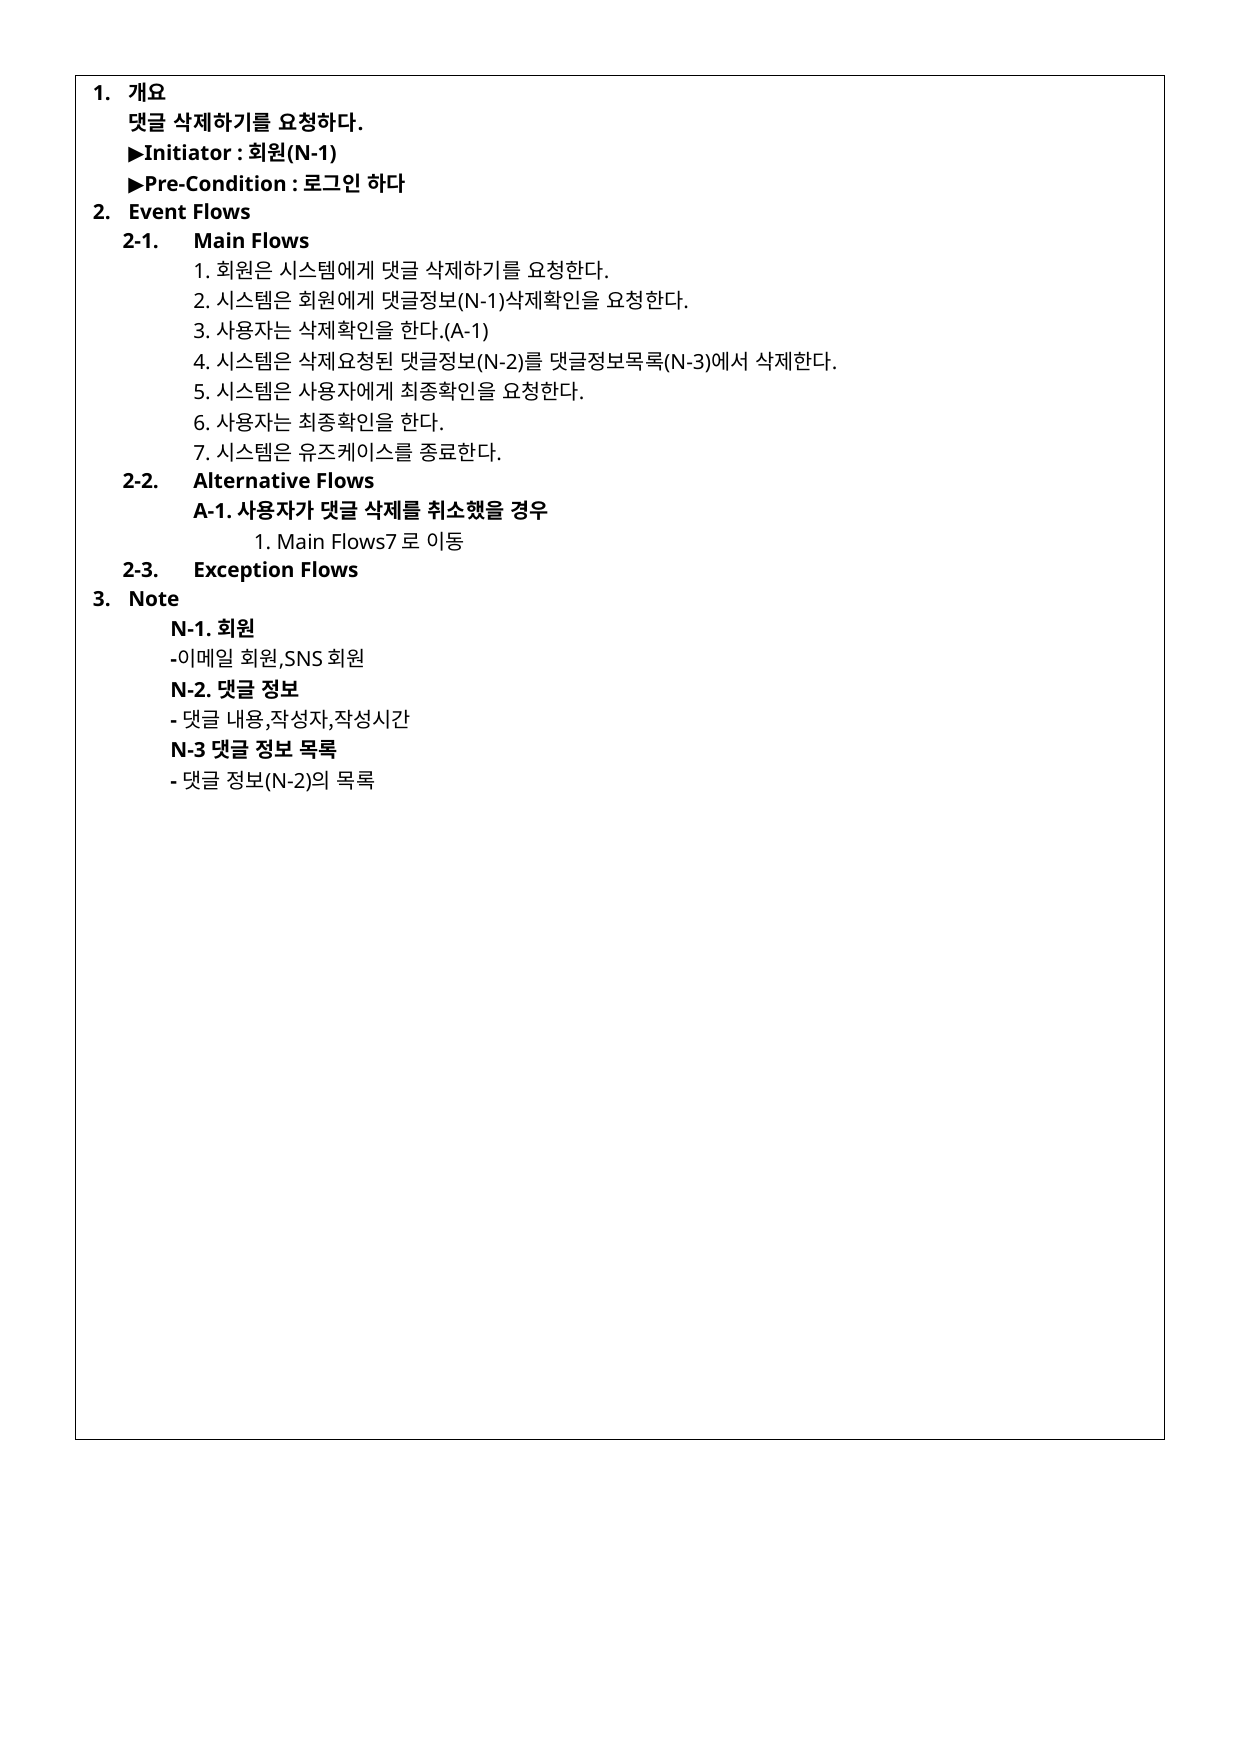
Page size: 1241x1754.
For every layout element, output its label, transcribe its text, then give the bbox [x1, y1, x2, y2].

table_cell 개요 댓글 삭제하기를 요청하다. ▶Initiator : 회원(N-1) ▶Pre-Condition : 로그인 하다 Event Flows Main Flows 1. 회원은 시스템에게 댓글 삭제하기를 요청한다. 2. 시스템은 회원에게 댓글정보(N-1)삭제확인을 요청한다. 3. 사용자는 삭제확인을 한다.(A-1) 4. 시스템은 삭제요청된 댓글정보(N-2)를 댓글정보목록(N-3)에서 삭제한다. 5. 시스템은 사용자에게 최종확인을 요청한다. 6. 사용자는 최종확인을 한다. 7. 시스템은 유즈케이스를 종료한다. Alternative Flows A-1. 사용자가 댓글 삭제를 취소했을 경우 1. Main Flows7로 이동 Exception Flows Note N-1. 회원 -이메일 회원,SNS회원 N-2. 댓글 정보 - 댓글 내용,작성자,작성시간 N-3 댓글 정보 목록 - 댓글 정보(N-2)의 목록 [76, 76, 1164, 1439]
